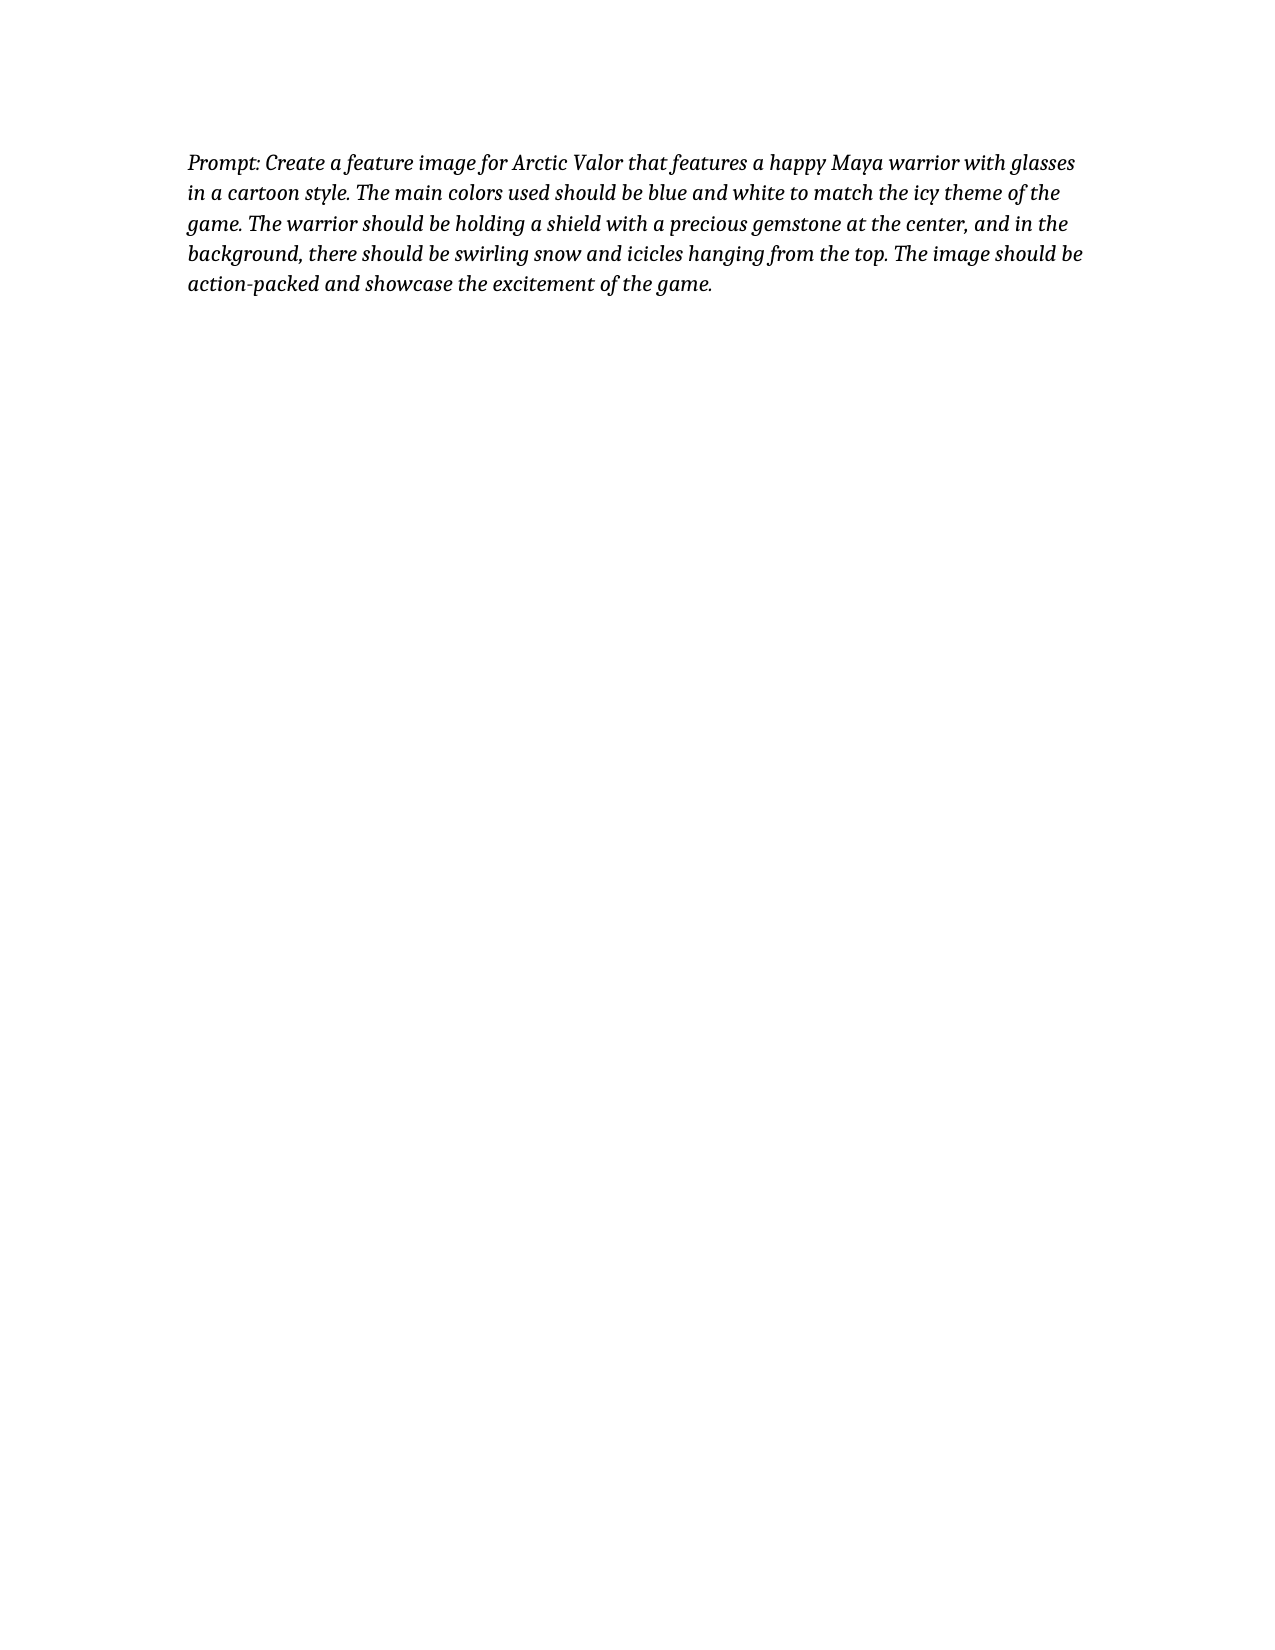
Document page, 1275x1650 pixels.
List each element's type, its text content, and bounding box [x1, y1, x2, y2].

text Prompt: Create a feature image for Arctic Valor that features a happy Maya warrior with glasses in a cartoon style. The main colors used should be blue and white to match the icy theme of the game. The warrior should be holding a shield with a precious gemstone at the center, and in the background, there should be swirling snow and icicles hanging from the top. The image should be action-packed and showcase the excitement of the game. [187, 150, 1087, 297]
